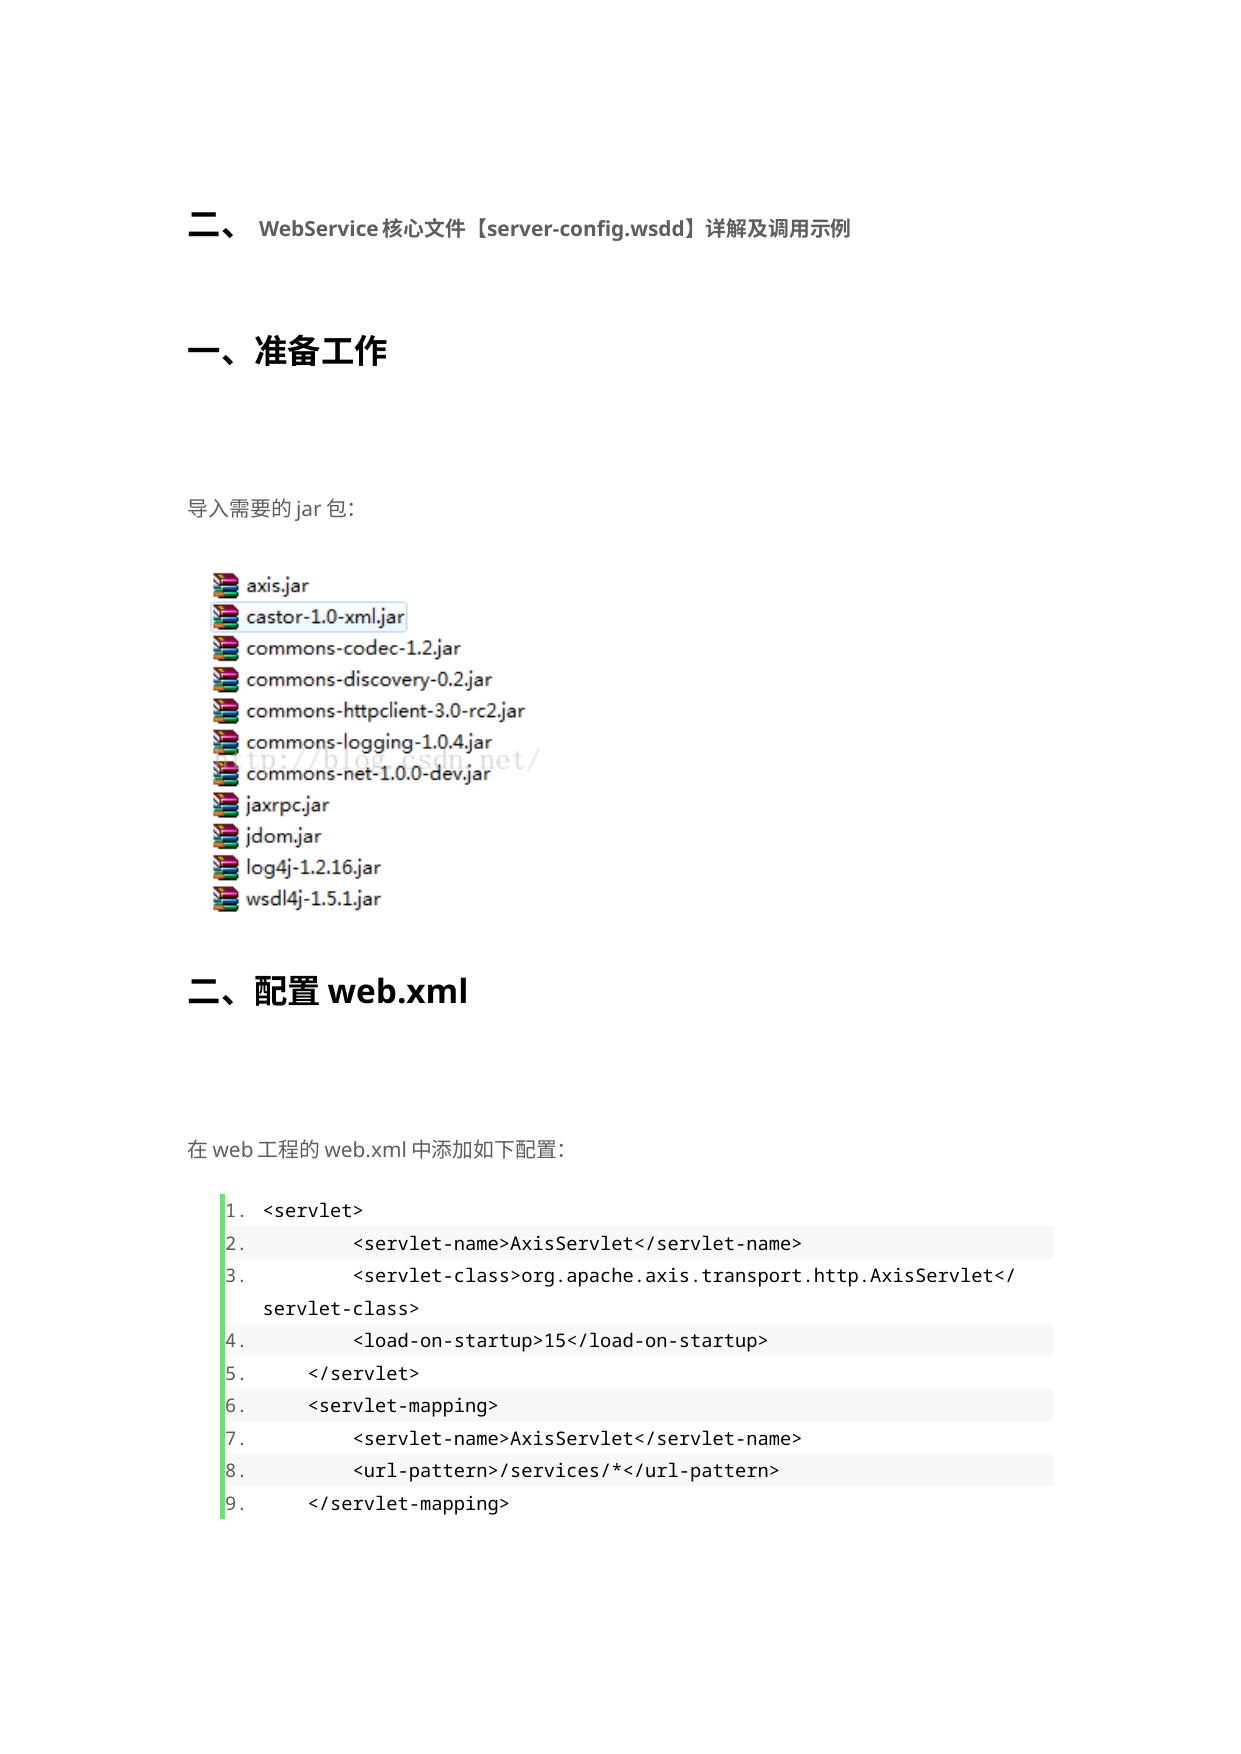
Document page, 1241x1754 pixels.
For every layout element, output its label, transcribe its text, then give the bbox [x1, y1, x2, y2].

text 在web工程的web.xml中添加如下配置： [187, 1132, 1053, 1165]
list </servlet> [225, 1356, 1053, 1389]
subtitle 二、 WebService核心文件【server-config.wsdd】详解及调用示例 [187, 189, 1053, 254]
subtitle 一、准备工作 [187, 316, 1053, 381]
list <servlet-name>AxisServlet</servlet-name> [225, 1226, 1053, 1259]
subtitle 二、配置web.xml [187, 957, 1053, 1022]
list <url-pattern>/services/*</url-pattern> [225, 1454, 1053, 1486]
list </servlet-mapping> [225, 1486, 1053, 1519]
picture [187, 539, 544, 915]
list <servlet> [225, 1194, 1053, 1226]
list <servlet-mapping> [225, 1389, 1053, 1421]
list <servlet-name>AxisServlet</servlet-name> [225, 1421, 1053, 1454]
list <servlet-class>org.apache.axis.transport.http.AxisServlet</servlet-class> [225, 1259, 1053, 1324]
list <load-on-startup>15</load-on-startup> [225, 1324, 1053, 1356]
text 导入需要的jar包： [187, 492, 1053, 524]
